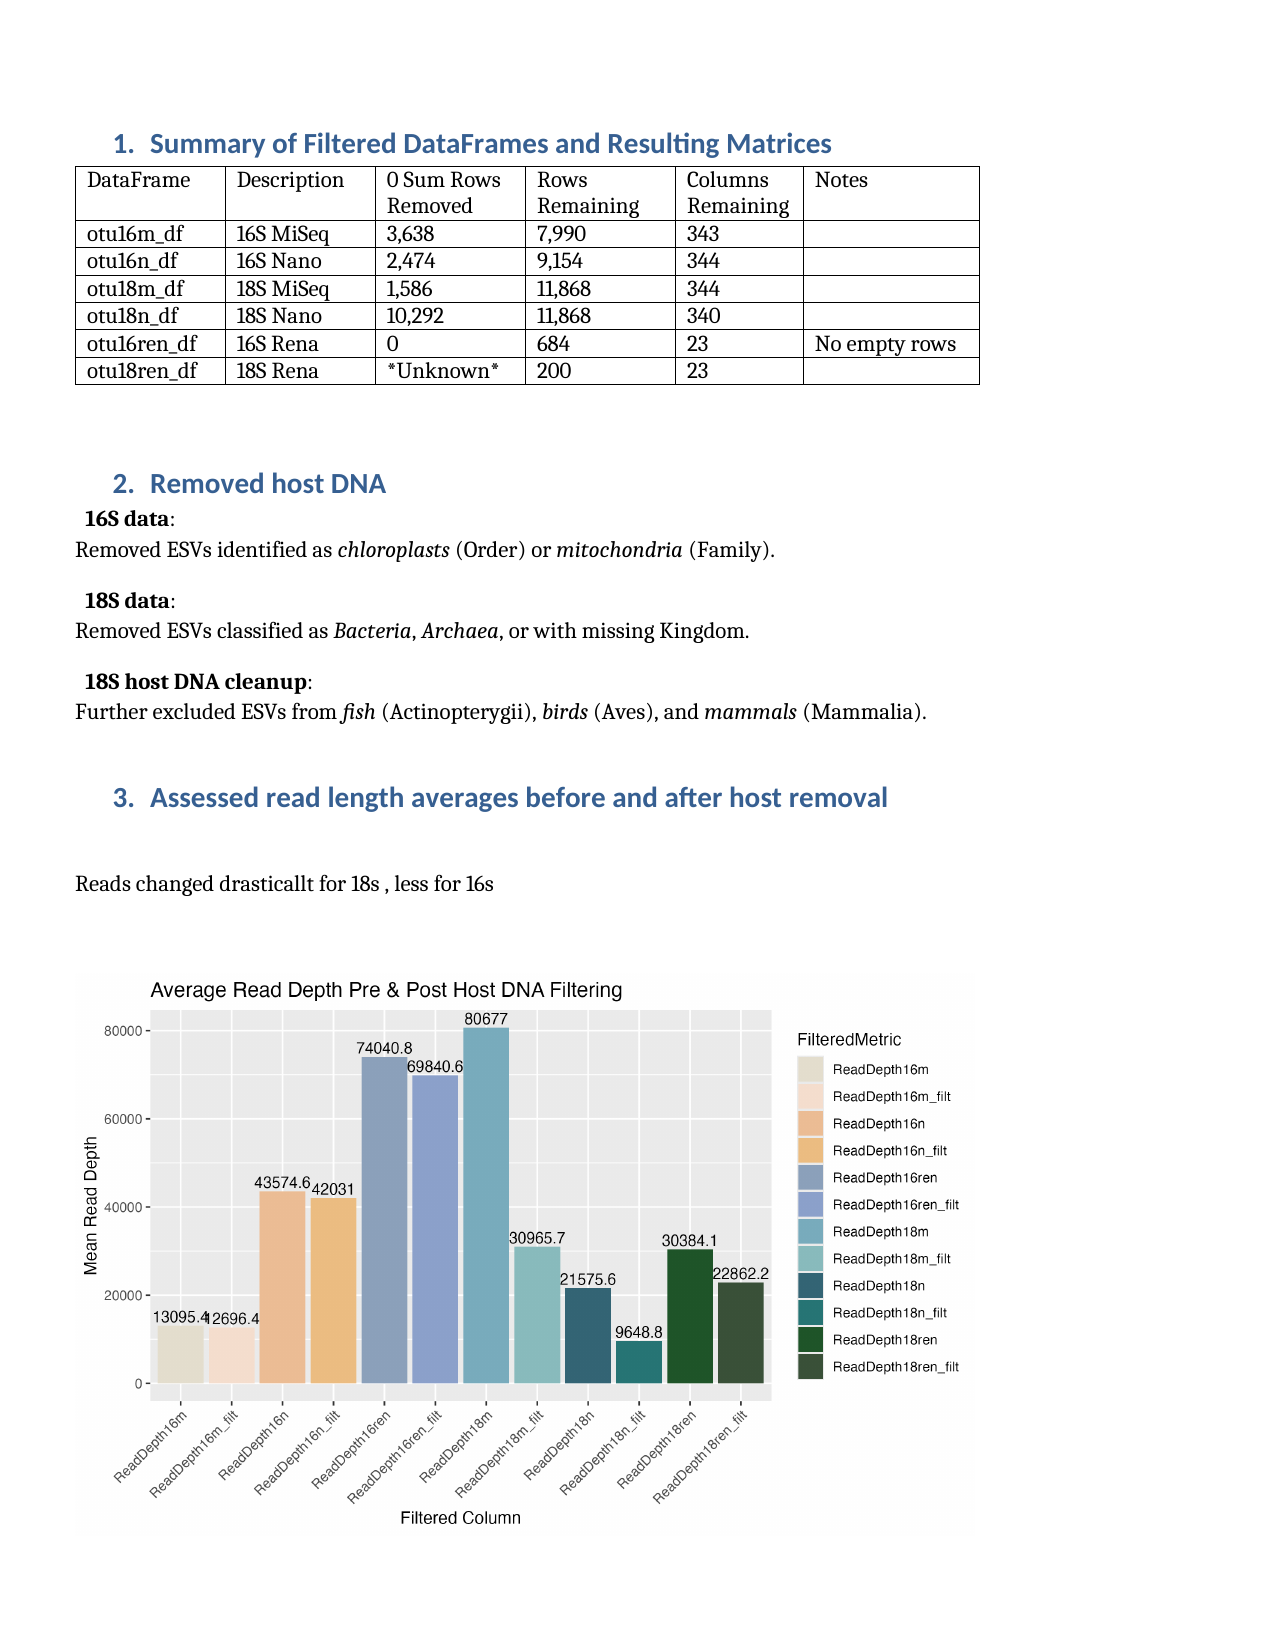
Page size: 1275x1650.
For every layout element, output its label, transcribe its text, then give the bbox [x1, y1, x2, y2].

picture [75, 973, 976, 1536]
table_cell 18S Nano [226, 303, 375, 329]
table_header Notes [804, 167, 979, 220]
table_cell 344 [676, 248, 803, 274]
text 18S data: Removed ESVs classified as Bacteria, Archaea, or with missing Kingdom. [75, 587, 1200, 644]
table_cell 23 [676, 358, 803, 384]
table_header DataFrame [76, 167, 225, 220]
table_cell No empty rows [804, 330, 979, 357]
table_cell 16S Rena [226, 330, 375, 357]
table_cell 343 [676, 221, 803, 247]
table_cell otu16n_df [76, 248, 225, 274]
table_cell 11,868 [526, 303, 675, 329]
table_cell 684 [526, 330, 675, 357]
table_cell [804, 248, 979, 274]
table_cell otu18m_df [76, 276, 225, 302]
table_cell 2,474 [376, 248, 525, 274]
table_cell [804, 221, 979, 247]
subtitle Assessed read length averages before and after host removal [112, 779, 1200, 815]
text 18S host DNA cleanup: Further excluded ESVs from fish (Actinopterygii), birds (Aves), and mammals (Mammalia). [75, 669, 1200, 725]
table_cell 9,154 [526, 248, 675, 274]
table_header Columns Remaining [676, 167, 803, 220]
table_cell 340 [676, 303, 803, 329]
table_cell [804, 358, 979, 384]
subtitle Summary of Filtered DataFrames and Resulting Matrices [112, 125, 1200, 161]
table_cell [804, 276, 979, 302]
table_cell [804, 303, 979, 329]
table_cell 23 [676, 330, 803, 357]
table_cell 18S Rena [226, 358, 375, 384]
table_cell 16S Nano [226, 248, 375, 274]
table_cell 10,292 [376, 303, 525, 329]
table_cell 3,638 [376, 221, 525, 247]
table_header Rows Remaining [526, 167, 675, 220]
table_cell otu16ren_df [76, 330, 225, 357]
table_header 0 Sum Rows Removed [376, 167, 525, 220]
table_cell 11,868 [526, 276, 675, 302]
text 16S data: Removed ESVs identified as chloroplasts (Order) or mitochondria (Family). [75, 506, 1200, 563]
subtitle Removed host DNA [112, 465, 1200, 501]
table_cell *Unknown* [376, 358, 525, 384]
table_header Description [226, 167, 375, 220]
table_cell 344 [676, 276, 803, 302]
table_cell 200 [526, 358, 675, 384]
table_cell otu18ren_df [76, 358, 225, 384]
text Reads changed drasticallt for 18s , less for 16s [75, 871, 1200, 897]
table_cell 16S MiSeq [226, 221, 375, 247]
table_cell otu18n_df [76, 303, 225, 329]
table_cell 1,586 [376, 276, 525, 302]
table_cell 0 [376, 330, 525, 357]
table_cell otu16m_df [76, 221, 225, 247]
table_cell 18S MiSeq [226, 276, 375, 302]
table_cell 7,990 [526, 221, 675, 247]
